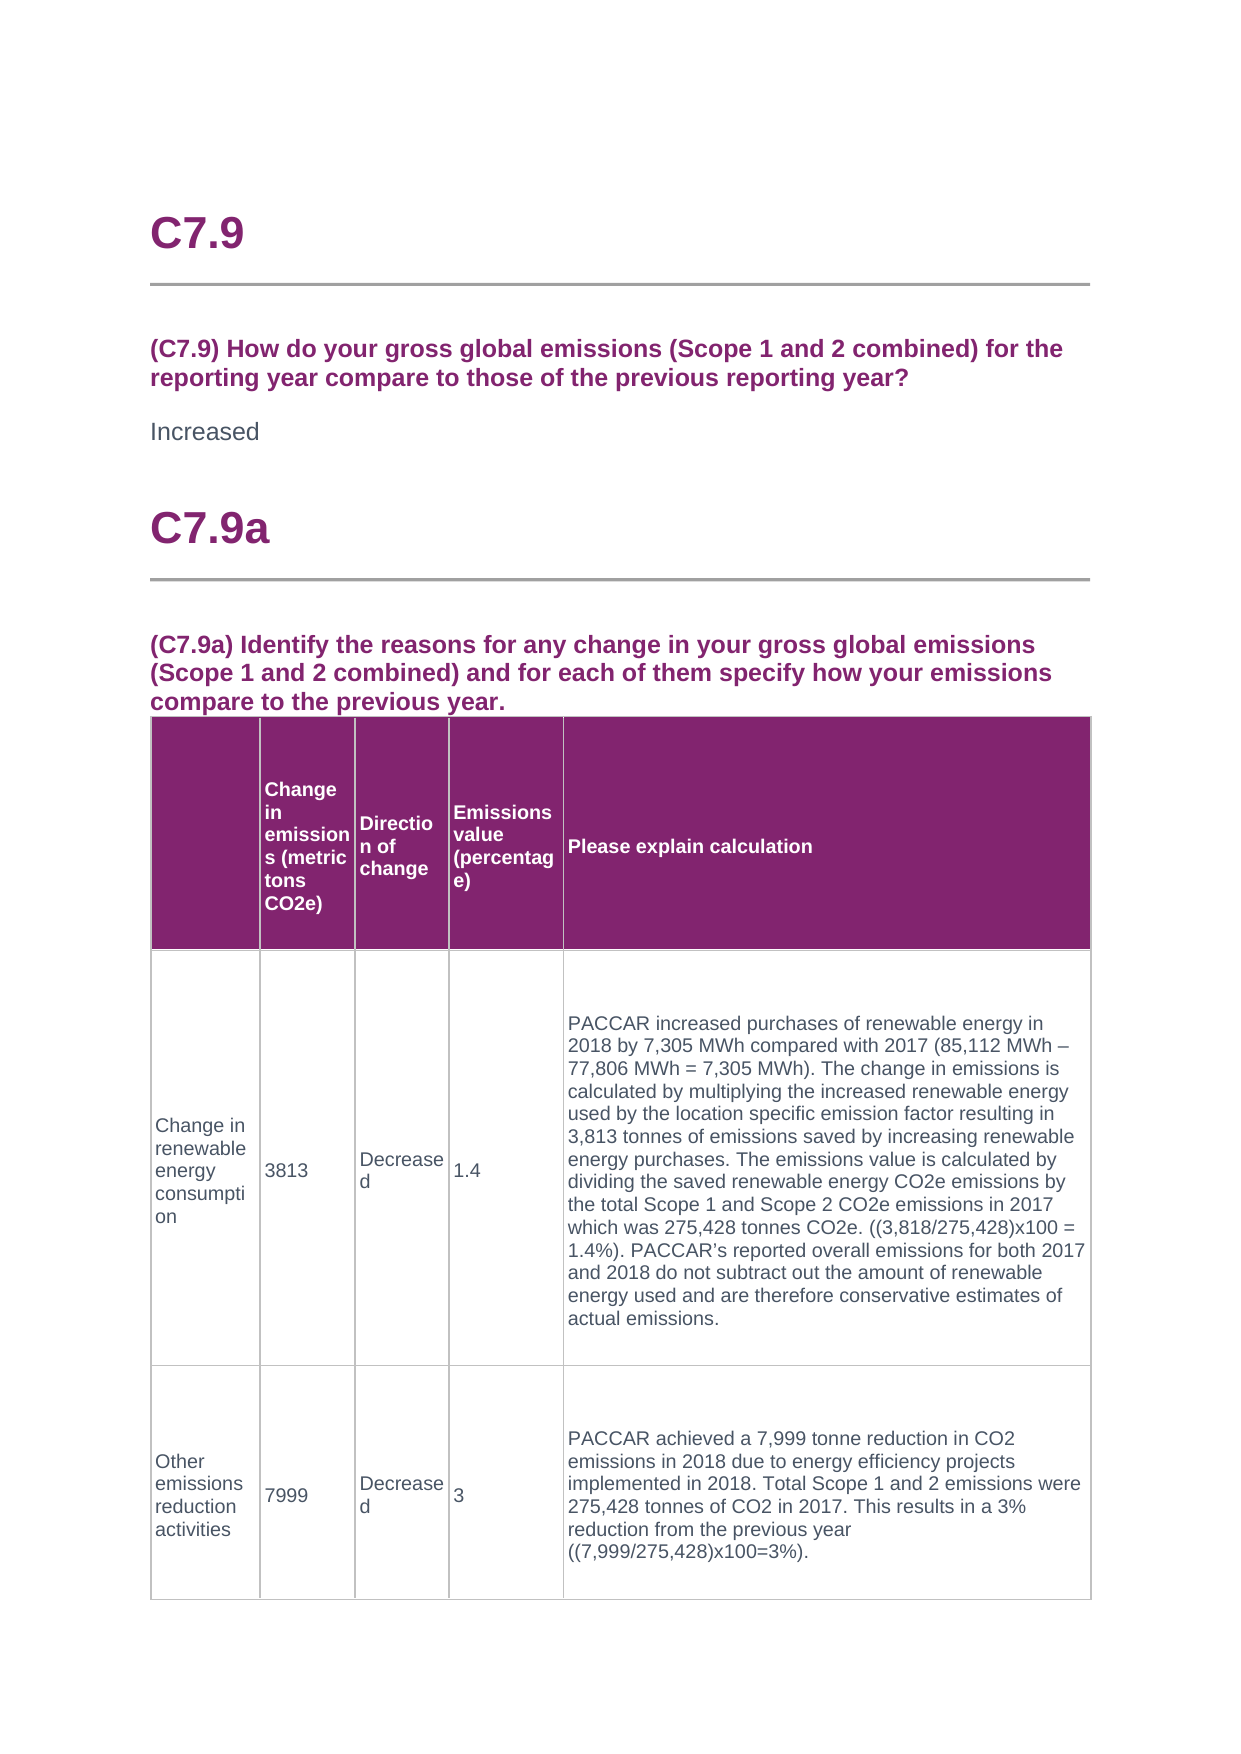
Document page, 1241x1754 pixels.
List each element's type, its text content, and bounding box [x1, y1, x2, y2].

subtitle C7.9 [150, 150, 1090, 258]
table_cell 3813 [261, 951, 354, 1365]
table_header Change in emissions (metric tons CO2e) [261, 717, 355, 949]
table_header Emissions value (percentage) [450, 717, 563, 949]
table_cell 7999 [261, 1366, 354, 1598]
table_header [152, 717, 260, 949]
table_header Direction of change [356, 717, 449, 949]
table_cell 3 [450, 1366, 563, 1598]
table_cell Decreased [356, 951, 448, 1365]
table_cell PACCAR achieved a 7,999 tonne reduction in CO2 emissions in 2018 due to energy efficiency projects implemented in 2018. Total Scope 1 and 2 emissions were 275,428 tonnes of CO2 in 2017. This results in a 3% reduction from the previous year ((7,999/275,428)x100=3%). [564, 1366, 1090, 1598]
subtitle (C7.9) How do your gross global emissions (Scope 1 and 2 combined) for the reporting year compare to those of the previous reporting year? [150, 334, 1090, 392]
table_header Please explain calculation [564, 717, 1090, 949]
text Increased [150, 417, 1090, 445]
table_cell Other emissions reduction activities [152, 1366, 259, 1598]
subtitle (C7.9a) Identify the reasons for any change in your gross global emissions (Scope 1 and 2 combined) and for each of them specify how your emissions compare to the previous year. [150, 629, 1090, 716]
table_cell Change in renewable energy consumption [152, 951, 259, 1365]
table_cell Decreased [356, 1366, 448, 1598]
subtitle C7.9a [150, 445, 1090, 553]
table_cell PACCAR increased purchases of renewable energy in 2018 by 7,305 MWh compared with 2017 (85,112 MWh – 77,806 MWh = 7,305 MWh). The change in emissions is calculated by multiplying the increased renewable energy used by the location specific emission factor resulting in 3,813 tonnes of emissions saved by increasing renewable energy purchases. The emissions value is calculated by dividing the saved renewable energy CO2e emissions by the total Scope 1 and Scope 2 CO2e emissions in 2017 which was 275,428 tonnes CO2e. ((3,818/275,428)x100 = 1.4%). PACCAR’s reported overall emissions for both 2017 and 2018 do not subtract out the amount of renewable energy used and are therefore conservative estimates of actual emissions. [564, 951, 1090, 1365]
table_cell 1.4 [450, 951, 563, 1365]
